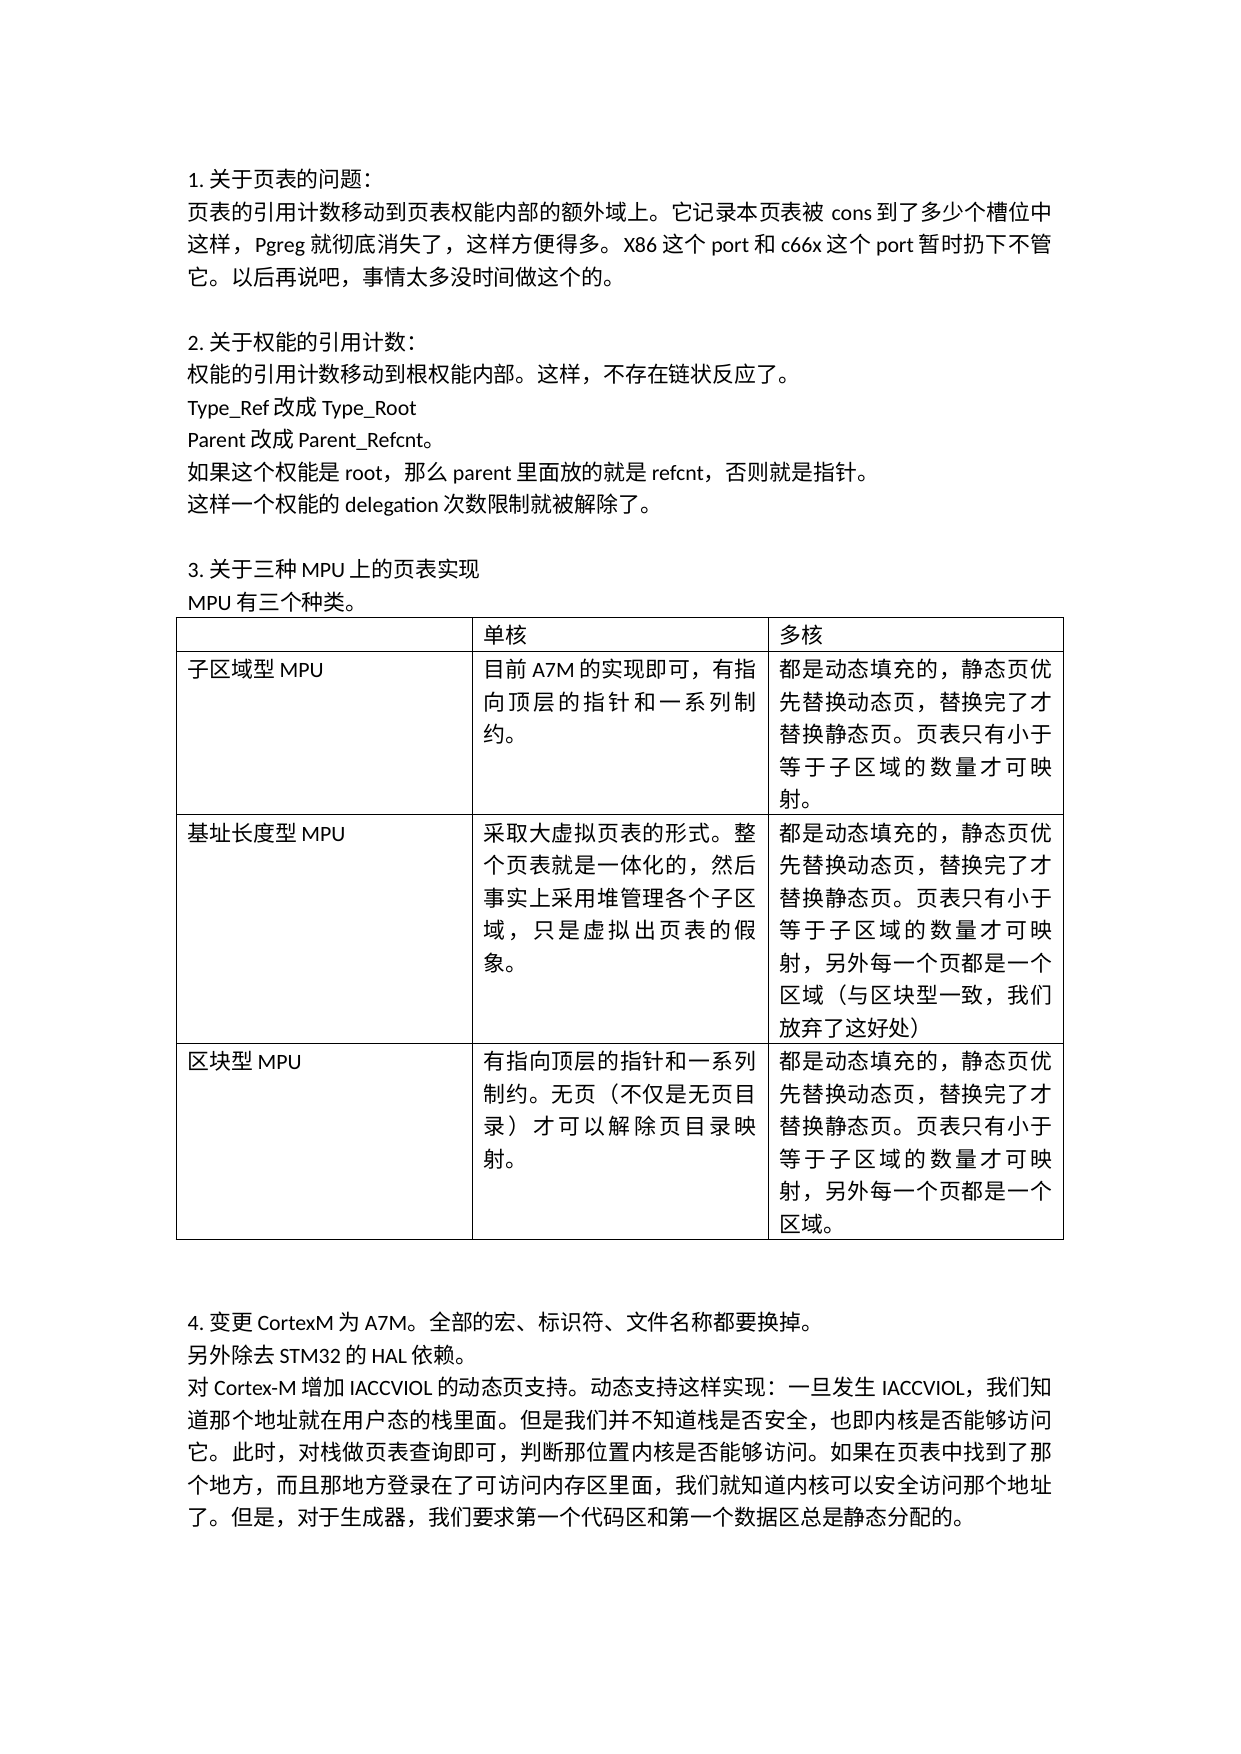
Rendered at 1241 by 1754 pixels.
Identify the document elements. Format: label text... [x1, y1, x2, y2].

table_cell 区块型MPU [177, 1044, 472, 1239]
list 权能的引用计数移动到根权能内部。这样，不存在链状反应了。 [187, 357, 1053, 389]
table_cell 采取大虚拟页表的形式。整个页表就是一体化的，然后事实上采用堆管理各个子区域，只是虚拟出页表的假象。 [473, 815, 768, 1043]
table_cell 都是动态填充的，静态页优先替换动态页，替换完了才替换静态页。页表只有小于等于子区域的数量才可映射，另外每一个页都是一个区域（与区块型一致，我们放弃了这好处） [769, 815, 1063, 1043]
list Parent改成Parent_Refcnt。 [187, 422, 1053, 454]
table_cell 有指向顶层的指针和一系列制约。无页（不仅是无页目录）才可以解除页目录映射。 [473, 1044, 768, 1239]
table_header 单核 [473, 618, 768, 651]
list 如果这个权能是root，那么parent里面放的就是refcnt，否则就是指针。 [187, 454, 1053, 487]
list 另外除去STM32的HAL依赖。 [187, 1337, 1053, 1370]
table_cell 基址长度型MPU [177, 815, 472, 1043]
list MPU有三个种类。 [187, 584, 1053, 617]
table_cell 都是动态填充的，静态页优先替换动态页，替换完了才替换静态页。页表只有小于等于子区域的数量才可映射。 [769, 652, 1063, 814]
table_header [177, 618, 472, 651]
list Type_Ref改成Type_Root [187, 389, 1053, 422]
table_cell 都是动态填充的，静态页优先替换动态页，替换完了才替换静态页。页表只有小于等于子区域的数量才可映射，另外每一个页都是一个区域。 [769, 1044, 1063, 1239]
list 关于权能的引用计数： [187, 324, 1053, 357]
list 这样一个权能的delegation次数限制就被解除了。 [187, 487, 1053, 519]
list 关于三种MPU上的页表实现 [187, 552, 1053, 584]
list 关于页表的问题： [187, 162, 1053, 194]
list 页表的引用计数移动到页表权能内部的额外域上。它记录本页表被cons到了多少个槽位中这样，Pgreg就彻底消失了，这样方便得多。X86这个port和c66x这个port暂时扔下不管它。以后再说吧，事情太多没时间做这个的。 [187, 194, 1053, 292]
table_header 多核 [769, 618, 1063, 651]
list 变更CortexM为A7M。全部的宏、标识符、文件名称都要换掉。 [187, 1305, 1053, 1337]
table_cell 目前A7M的实现即可，有指向顶层的指针和一系列制约。 [473, 652, 768, 814]
table_cell 子区域型MPU [177, 652, 472, 814]
